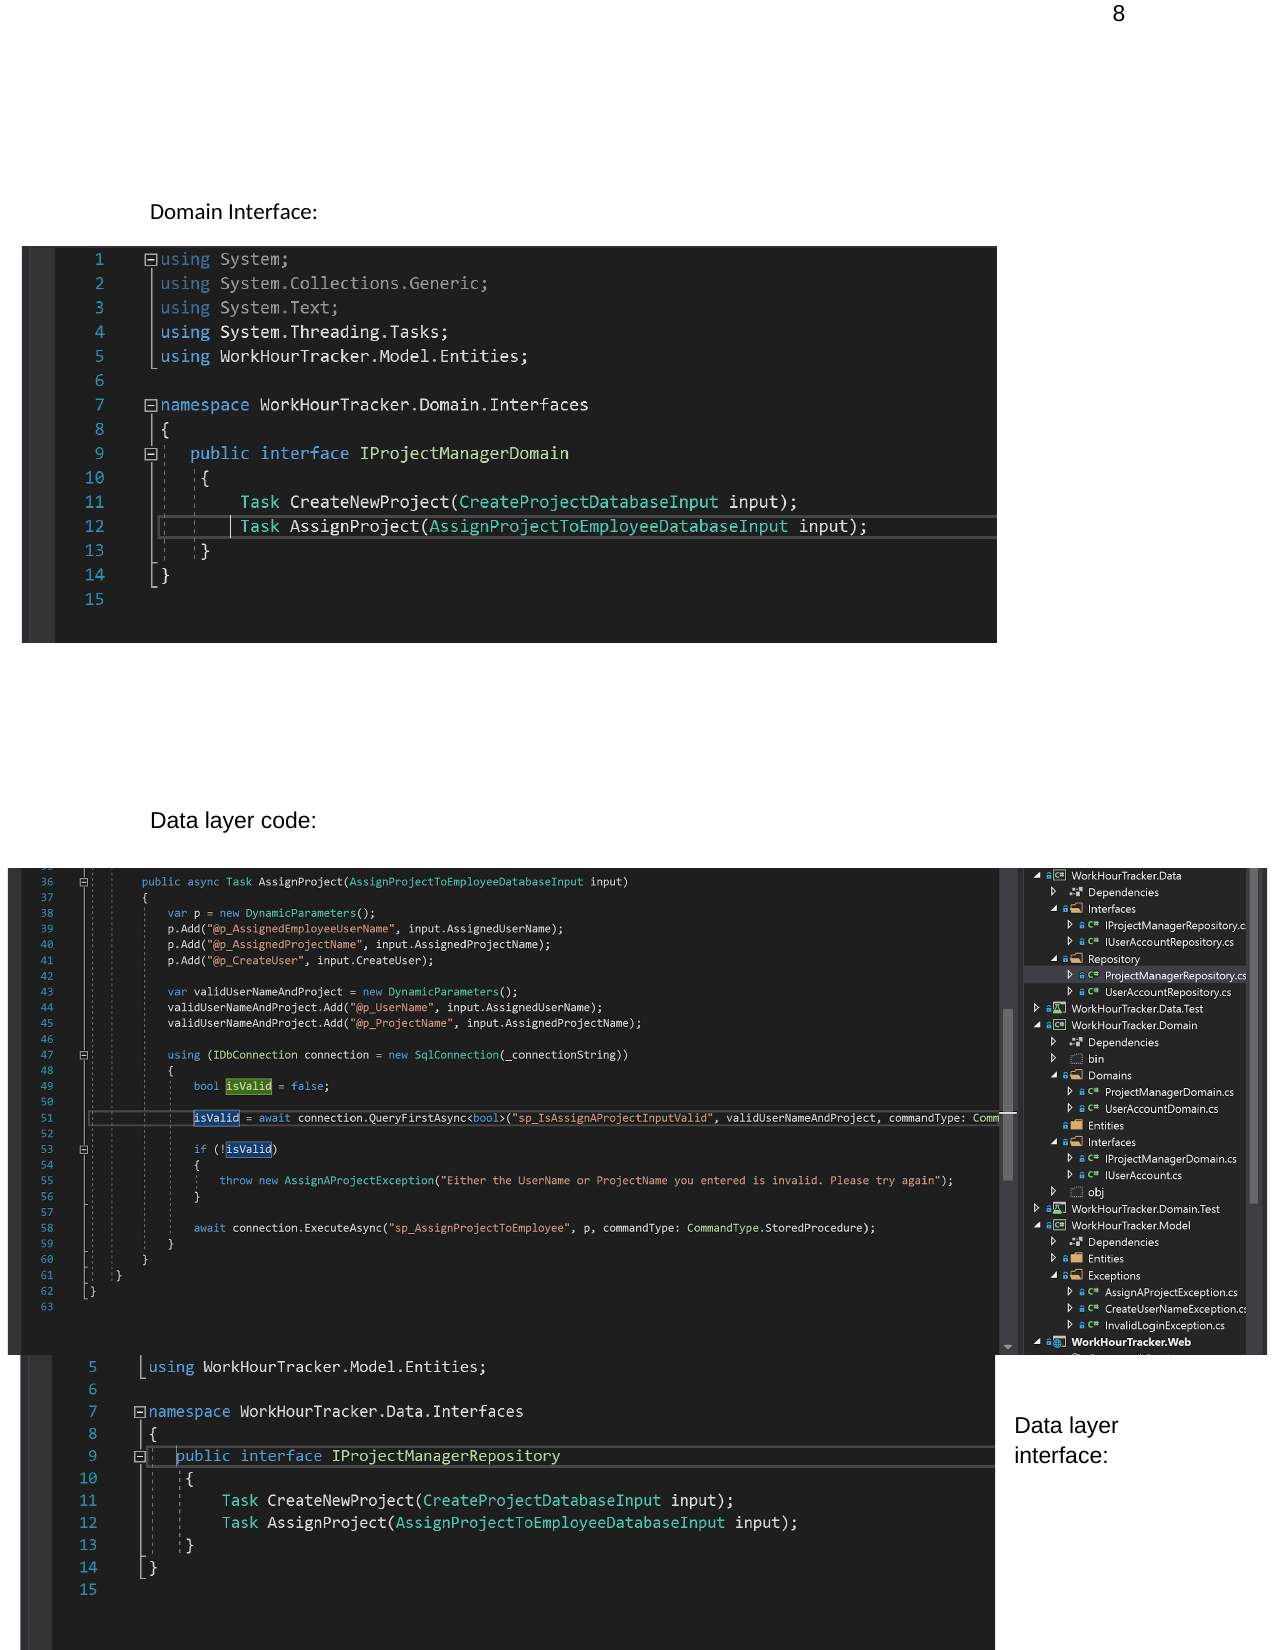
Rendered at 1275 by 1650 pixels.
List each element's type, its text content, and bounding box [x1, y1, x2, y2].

text Data layer interface: [996, 1412, 1125, 1468]
text Data layer code: [150, 807, 1125, 834]
picture [7, 868, 1268, 1650]
text Domain Interface: [150, 197, 1125, 225]
picture [21, 246, 997, 643]
